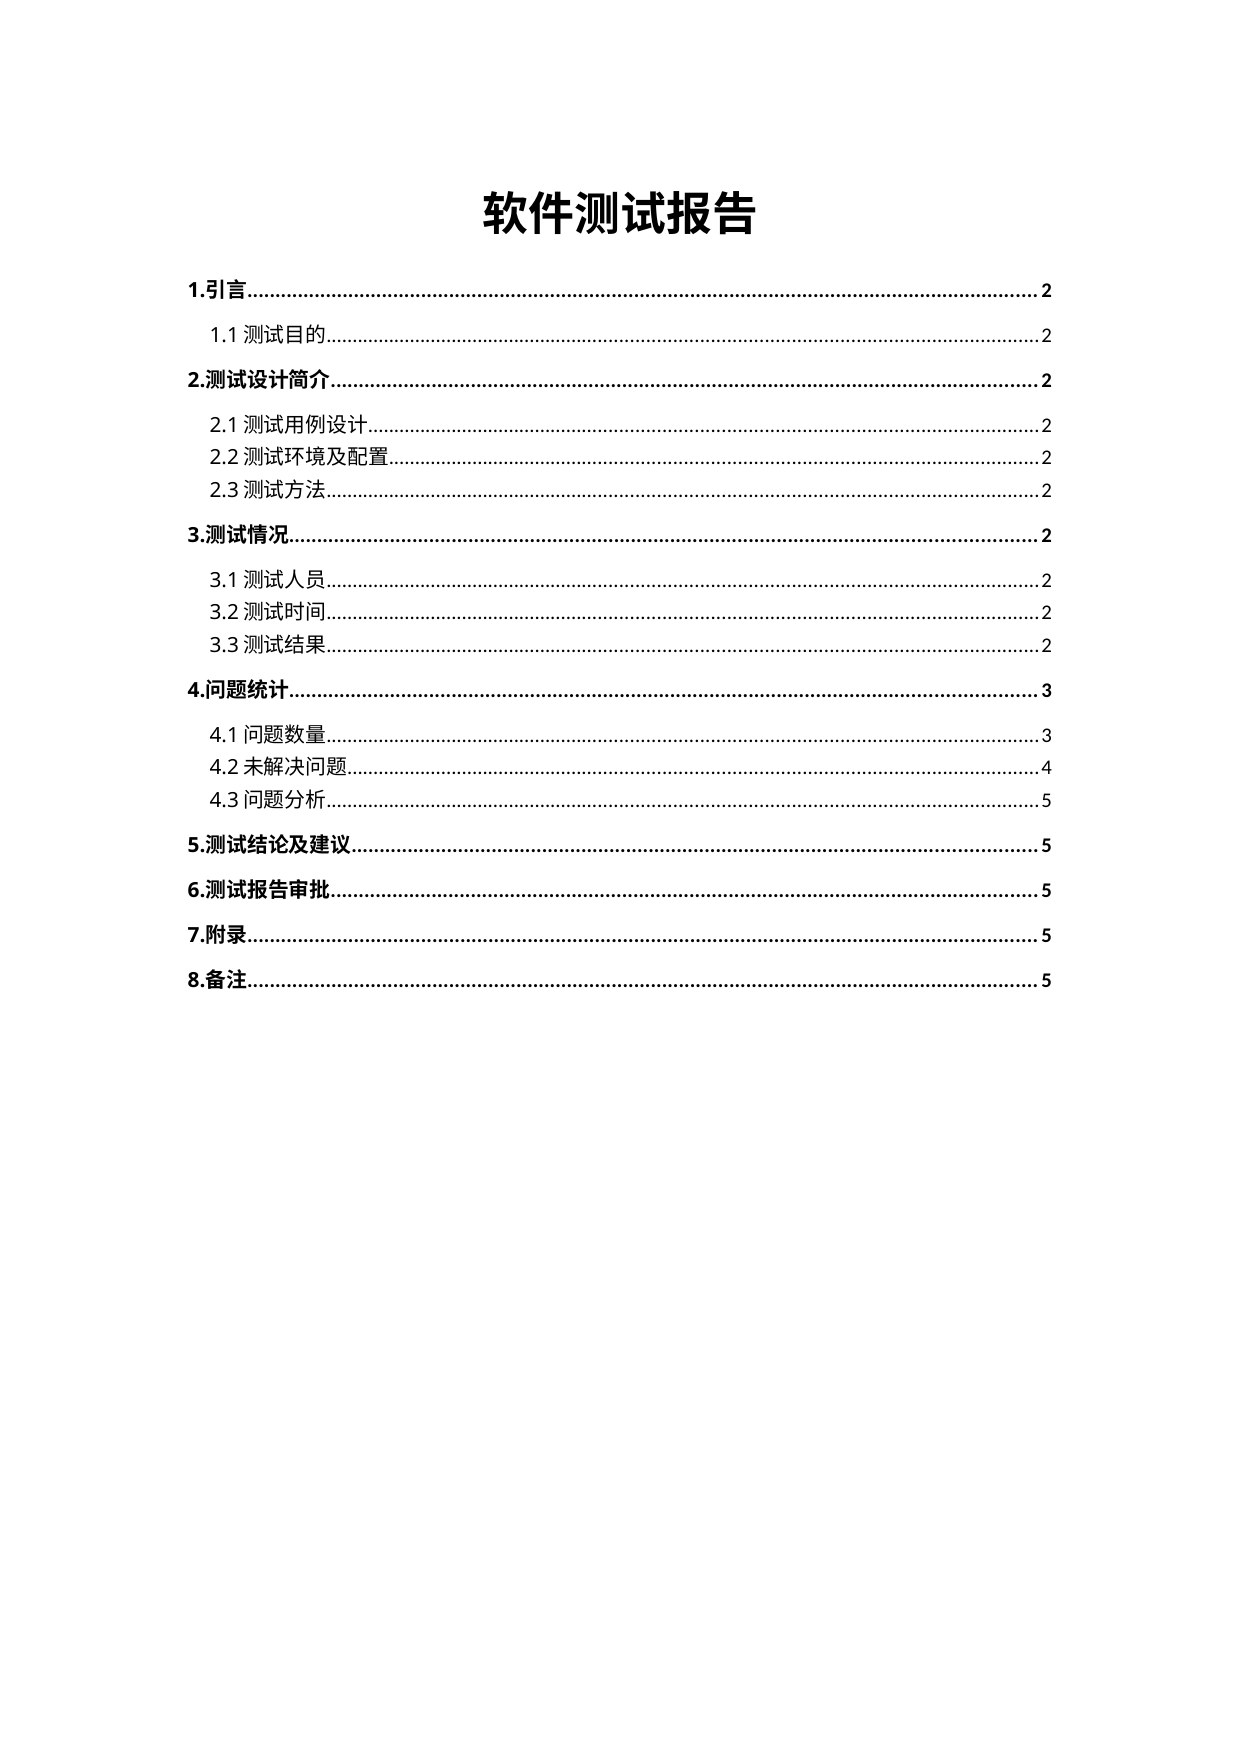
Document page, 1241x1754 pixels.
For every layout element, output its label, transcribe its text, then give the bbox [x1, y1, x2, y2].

text 5.测试结论及建议 5 [187, 827, 1053, 859]
text 软件测试报告 [187, 162, 1053, 259]
text 2.2测试环境及配置 2 [209, 439, 1053, 472]
text 3.测试情况 2 [187, 517, 1053, 549]
text 6.测试报告审批 5 [187, 872, 1053, 904]
text 1.引言 2 [187, 272, 1053, 304]
text 2.1测试用例设计 2 [209, 407, 1053, 439]
text 2.测试设计简介 2 [187, 362, 1053, 394]
text 4.3问题分析 5 [209, 782, 1053, 814]
text 8.备注 5 [187, 962, 1053, 994]
text 4.1问题数量 3 [209, 717, 1053, 749]
text 4.问题统计 3 [187, 672, 1053, 704]
text 1.1测试目的 2 [209, 317, 1053, 349]
text 7.附录 5 [187, 917, 1053, 949]
text 3.3测试结果 2 [209, 627, 1053, 659]
text 4.2未解决问题 4 [209, 749, 1053, 782]
text 3.2测试时间 2 [209, 594, 1053, 627]
text 2.3测试方法 2 [209, 472, 1053, 504]
text 3.1测试人员 2 [209, 562, 1053, 594]
